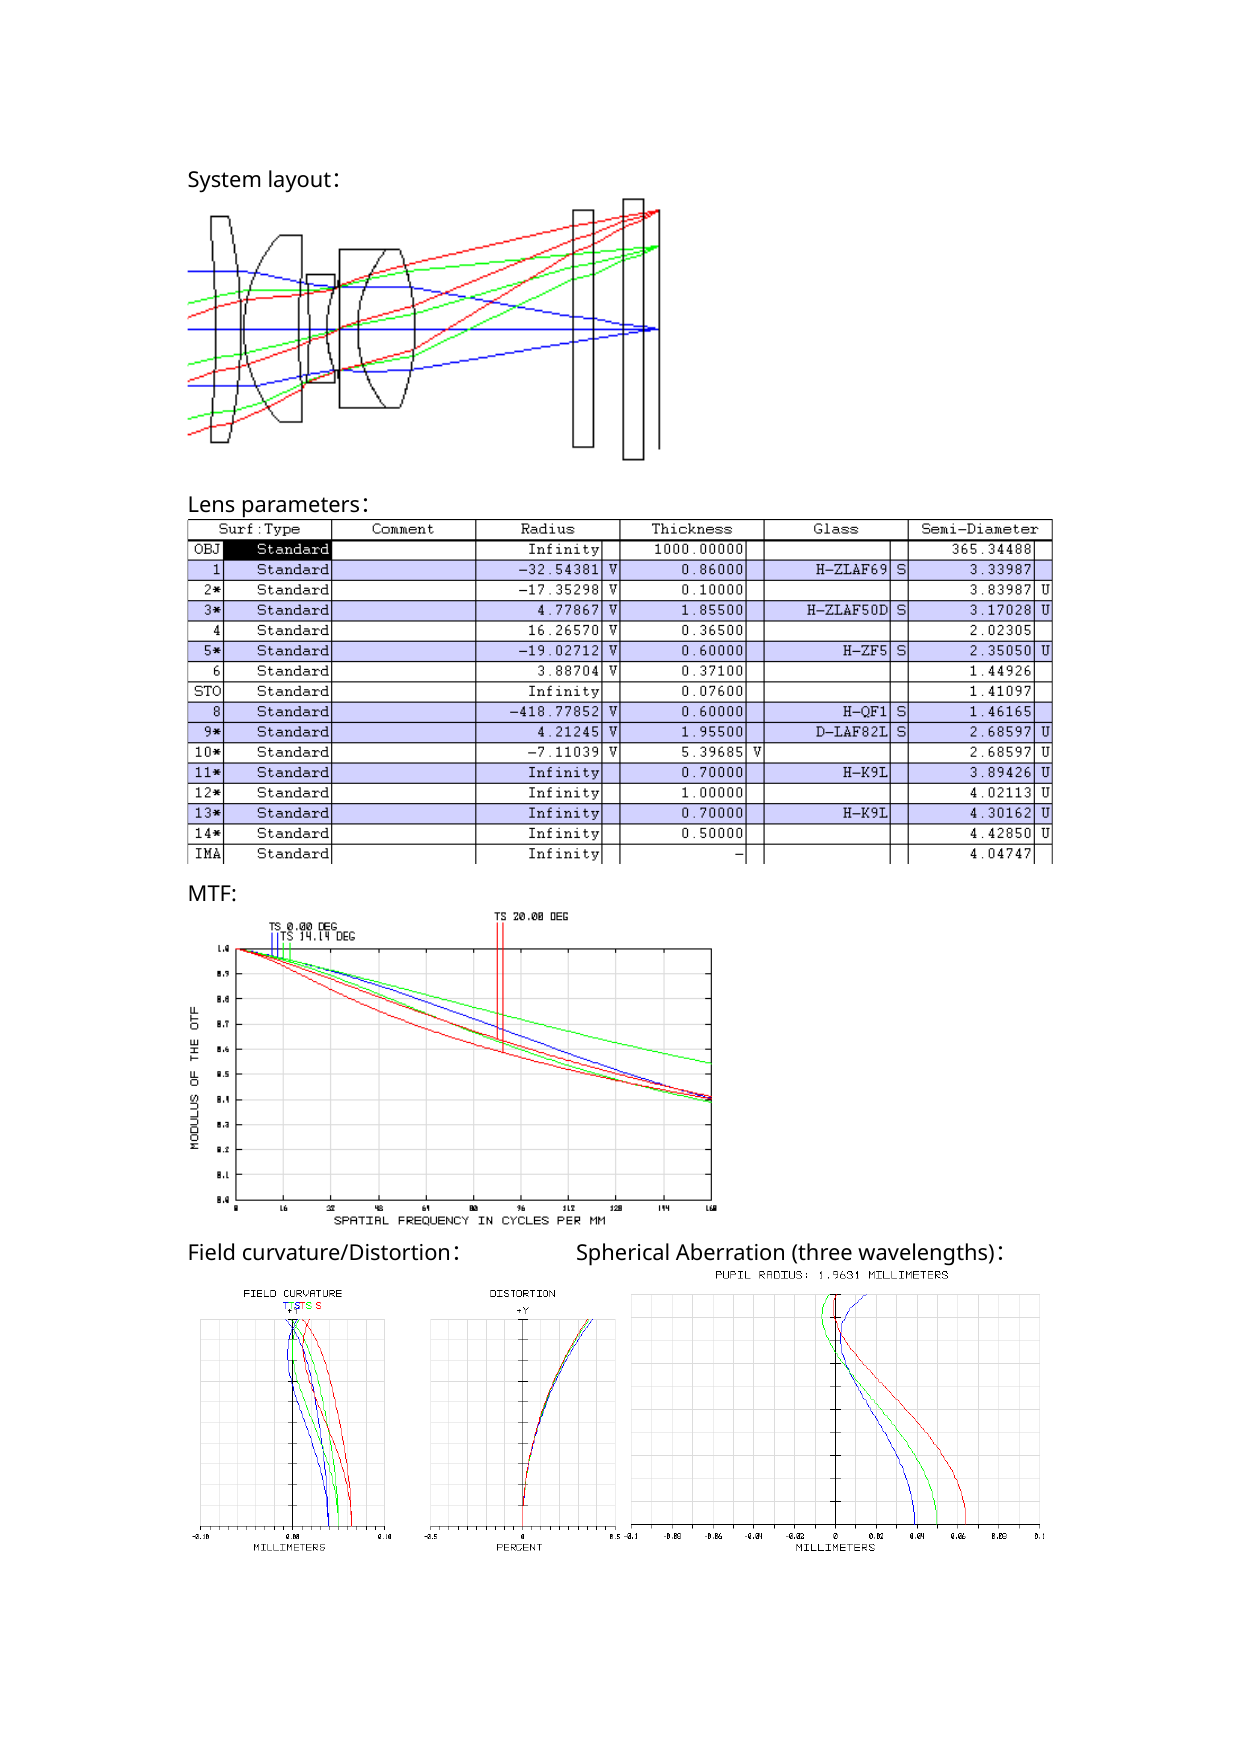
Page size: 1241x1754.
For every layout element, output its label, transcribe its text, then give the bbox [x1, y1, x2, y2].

picture [187, 909, 721, 1229]
text Lens parameters： [187, 487, 1053, 519]
picture [187, 1267, 1048, 1553]
text System layout： [187, 162, 1053, 194]
text Field curvature/Distortion： Spherical Aberration (three wavelengths)： [187, 1234, 1053, 1267]
picture [187, 194, 675, 467]
picture [187, 519, 1053, 864]
text MTF: [187, 877, 1053, 909]
